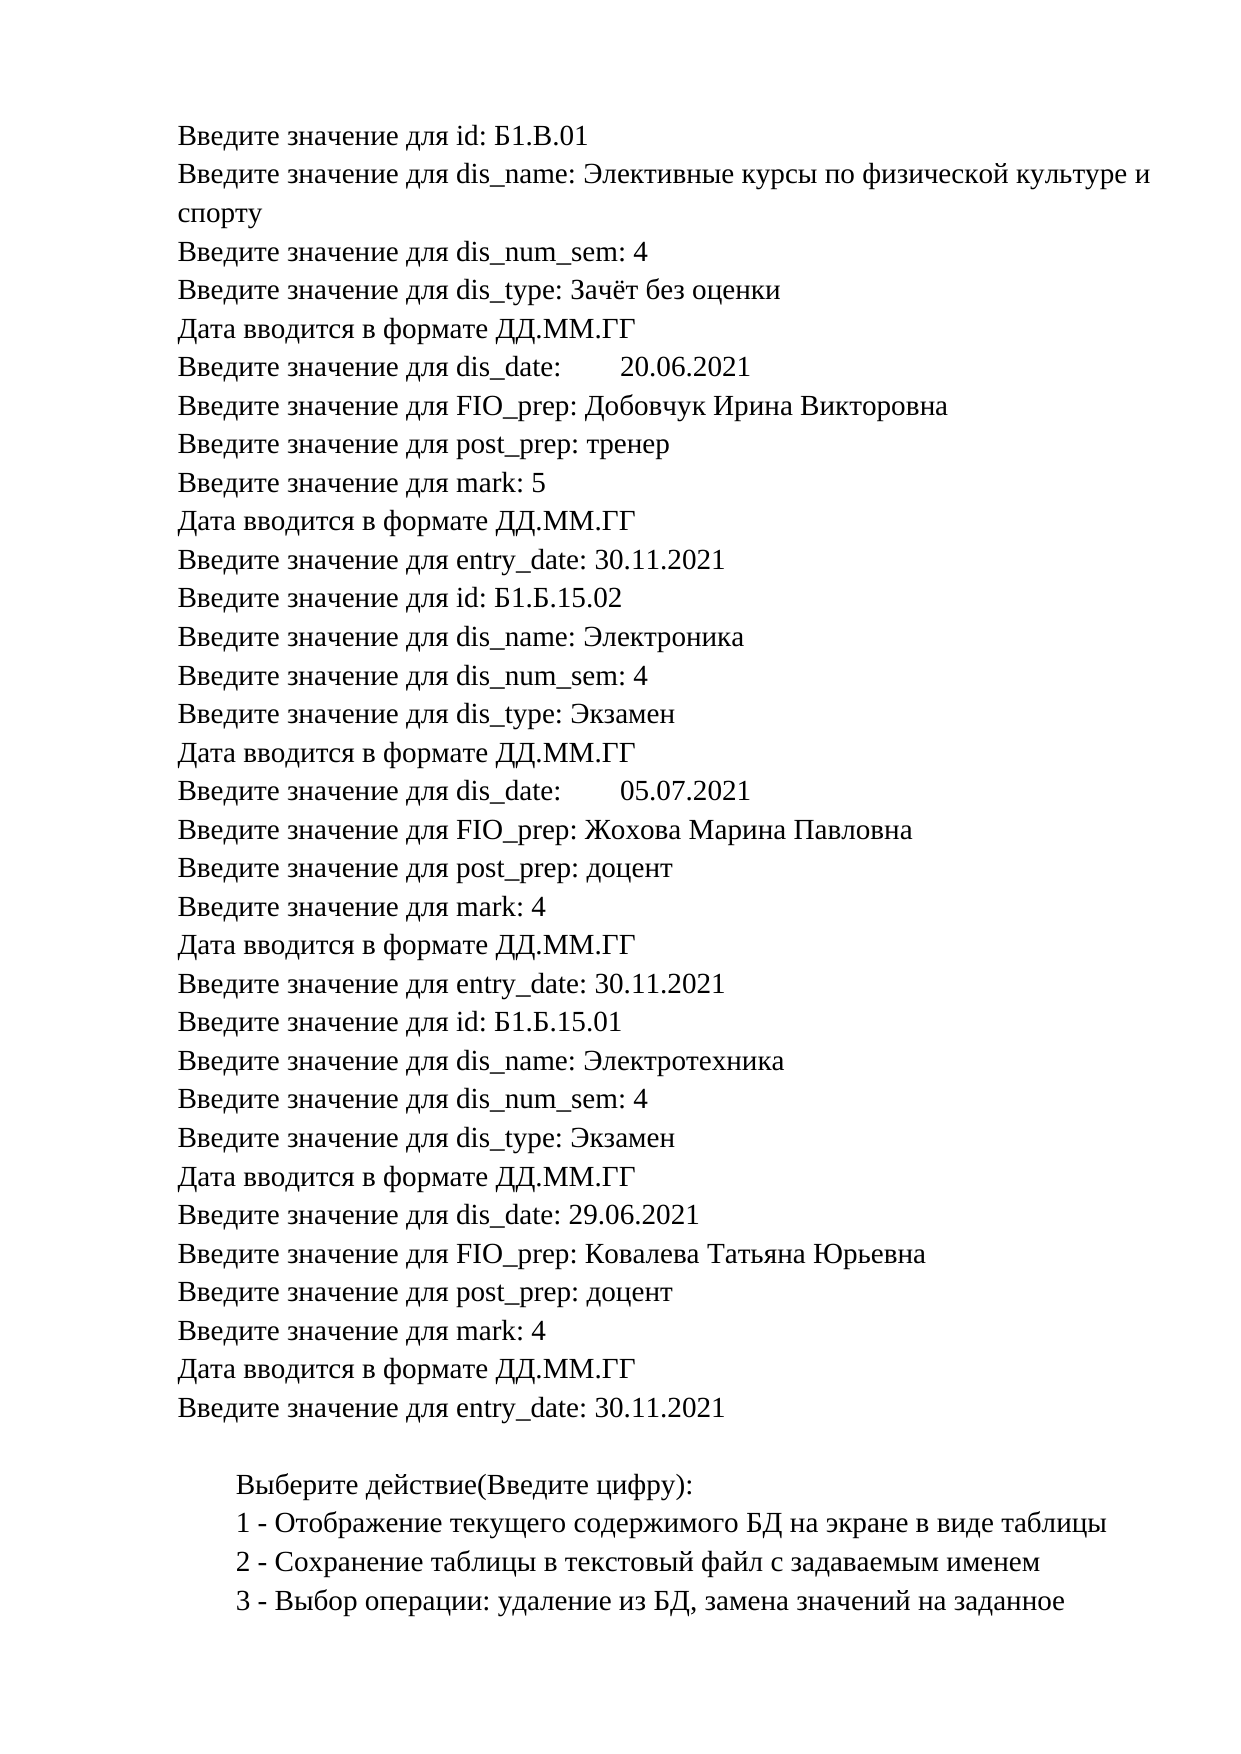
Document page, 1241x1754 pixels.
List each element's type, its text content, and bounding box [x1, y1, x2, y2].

text Введите значение для entry_date: 30.11.2021 [177, 542, 1152, 576]
text Дата вводится в формате ДД.ММ.ГГ [177, 1351, 1152, 1385]
text Введите значение для dis_date: 05.07.2021 [177, 773, 1152, 807]
text Введите значение для FIO_prep: Добовчук Ирина Викторовна [177, 388, 1152, 421]
text Введите значение для dis_num_sem: 4 [177, 658, 1152, 691]
text Введите значение для post_prep: доцент [177, 850, 1152, 884]
text Введите значение для dis_num_sem: 4 [177, 234, 1152, 267]
text Введите значение для mark: 5 [177, 465, 1152, 498]
text Введите значение для dis_name: Электротехника [177, 1043, 1152, 1077]
text Введите значение для mark: 4 [177, 889, 1152, 922]
text Дата вводится в формате ДД.ММ.ГГ [177, 503, 1152, 537]
text Выберите действие(Введите цифру): [177, 1467, 1152, 1501]
text Дата вводится в формате ДД.ММ.ГГ [177, 927, 1152, 961]
text Введите значение для dis_date: 20.06.2021 [177, 349, 1152, 383]
text Введите значение для id: Б1.Б.15.02 [177, 581, 1152, 614]
text Введите значение для dis_type: Экзамен [177, 696, 1152, 730]
text Введите значение для id: Б1.Б.15.01 [177, 1004, 1152, 1038]
text Введите значение для dis_type: Экзамен [177, 1120, 1152, 1154]
text Дата вводится в формате ДД.ММ.ГГ [177, 735, 1152, 768]
text Введите значение для dis_name: Элективные курсы по физической культуре и спорту [177, 157, 1152, 229]
text Введите значение для id: Б1.В.01 [177, 118, 1152, 152]
text Введите значение для post_prep: доцент [177, 1274, 1152, 1308]
text Введите значение для dis_type: Зачёт без оценки [177, 272, 1152, 306]
text Введите значение для entry_date: 30.11.2021 [177, 966, 1152, 999]
text Дата вводится в формате ДД.ММ.ГГ [177, 1159, 1152, 1192]
text Введите значение для dis_num_sem: 4 [177, 1082, 1152, 1115]
text Введите значение для mark: 4 [177, 1313, 1152, 1346]
text Введите значение для dis_date: 29.06.2021 [177, 1197, 1152, 1231]
text Введите значение для FIO_prep: Жохова Марина Павловна [177, 812, 1152, 845]
text 2 - Сохранение таблицы в текстовый файл с задаваемым именем [177, 1544, 1152, 1578]
text Введите значение для dis_name: Электроника [177, 619, 1152, 653]
text 3 - Выбор операции: удаление из БД, замена значений на заданное [177, 1583, 1152, 1616]
text Введите значение для post_prep: тренер [177, 426, 1152, 460]
text Дата вводится в формате ДД.ММ.ГГ [177, 311, 1152, 344]
text 1 - Отображение текущего содержимого БД на экране в виде таблицы [177, 1506, 1152, 1539]
text Введите значение для FIO_prep: Ковалева Татьяна Юрьевна [177, 1236, 1152, 1269]
text Введите значение для entry_date: 30.11.2021 [177, 1390, 1152, 1423]
